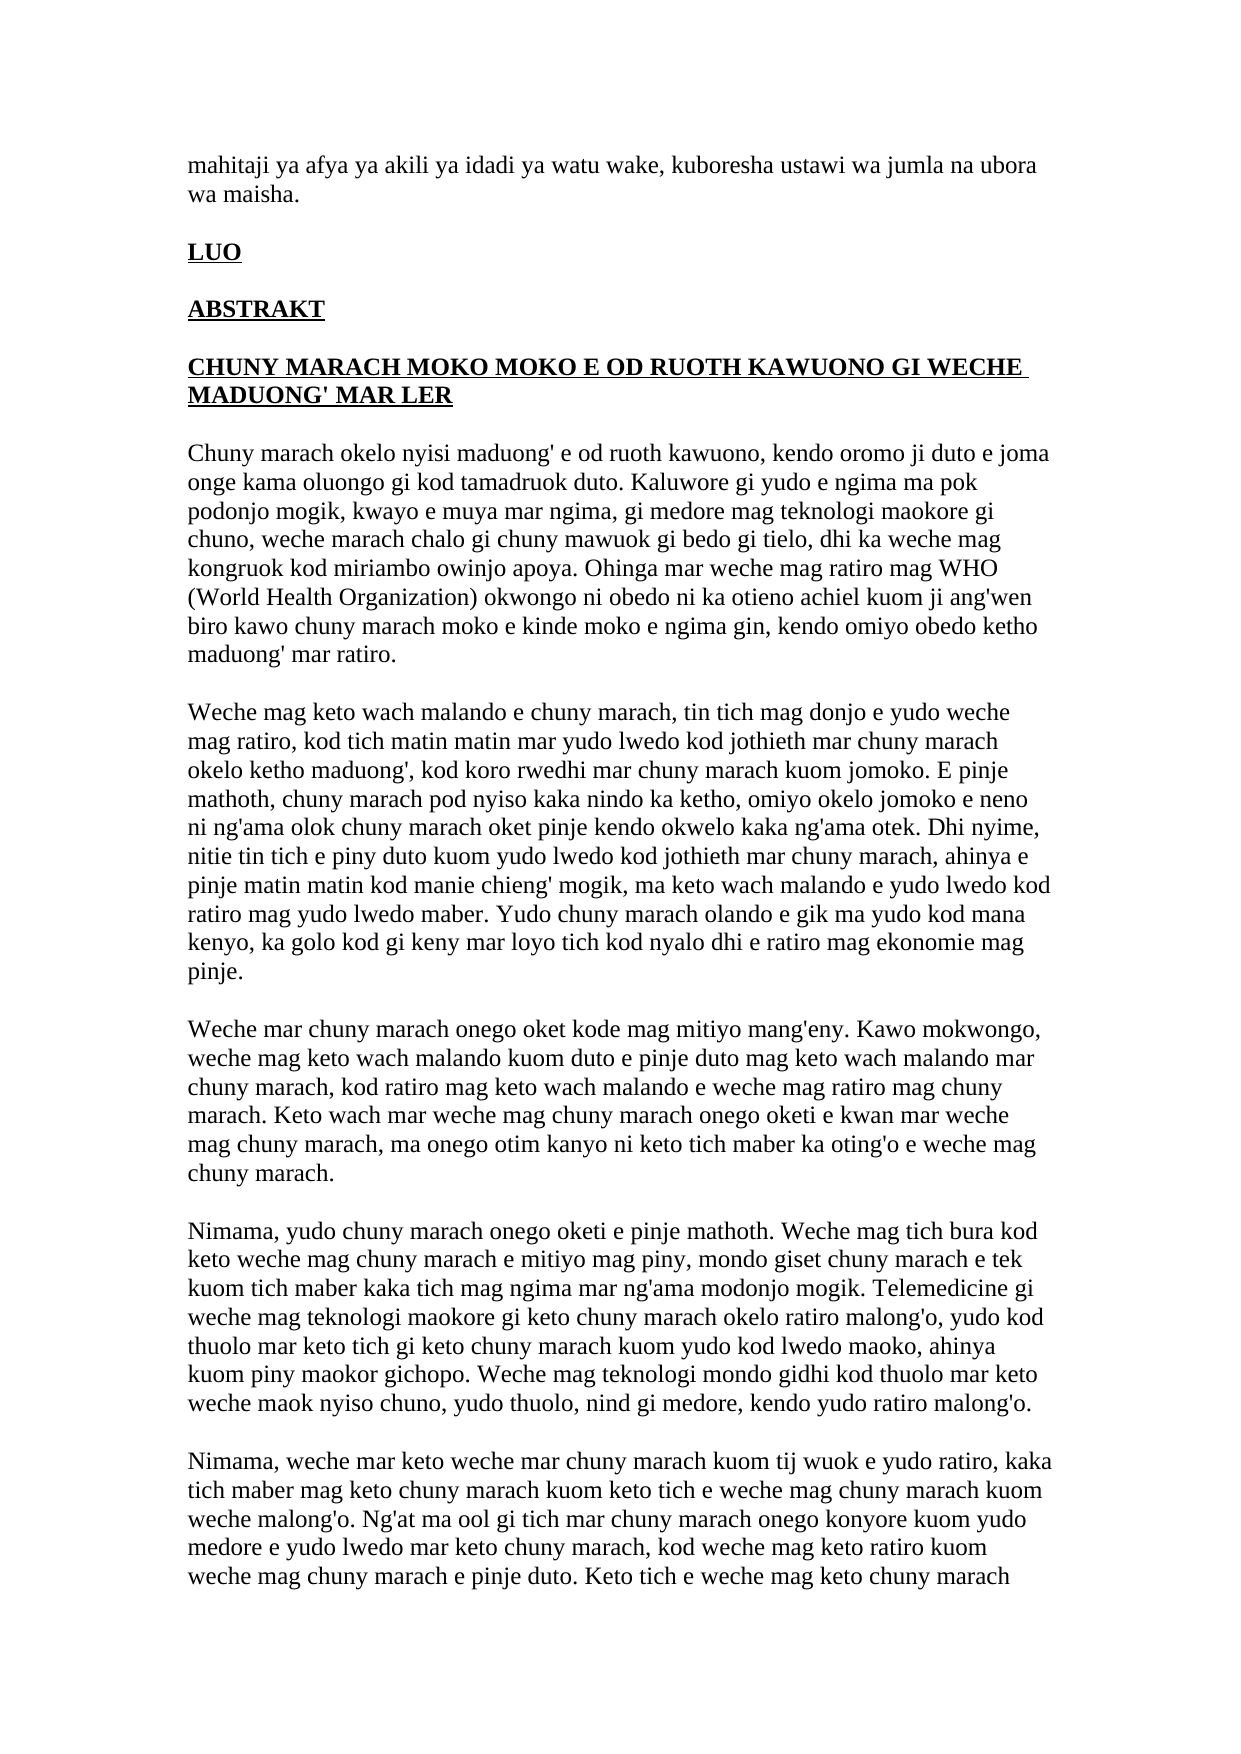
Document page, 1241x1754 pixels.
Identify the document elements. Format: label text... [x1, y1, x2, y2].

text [187, 1446, 1053, 1590]
text Weche mag keto wach malando e chuny marach, tin tich mag donjo e yudo weche mag ratiro, kod tich matin matin mar yudo lwedo kod jothieth mar chuny marach okelo ketho maduong', kod koro rwedhi mar chuny marach kuom jomoko. E pinje mathoth, chuny marach pod nyiso kaka nindo ka ketho, omiyo okelo jomoko e neno ni ng'ama olok chuny marach oket pinje kendo okwelo kaka ng'ama otek. Dhi nyime, nitie tin tich e piny duto kuom yudo lwedo kod jothieth mar chuny marach, ahinya e pinje matin matin kod manie chieng' mogik, ma keto wach malando e yudo lwedo kod ratiro mag yudo lwedo maber. Yudo chuny marach olando e gik ma yudo kod mana kenyo, ka golo kod gi keny mar loyo tich kod nyalo dhi e ratiro mag ekonomie mag pinje. [187, 697, 1053, 985]
text LUO [187, 237, 1053, 265]
text Chuny marach okelo nyisi maduong' e od ruoth kawuono, kendo oromo ji duto e joma onge kama oluongo gi kod tamadruok duto. Kaluwore gi yudo e ngima ma pok podonjo mogik, kwayo e muya mar ngima, gi medore mag teknologi maokore gi chuno, weche marach chalo gi chuny mawuok gi bedo gi tielo, dhi ka weche mag kongruok kod miriambo owinjo apoya. Ohinga mar weche mag ratiro mag WHO (World Health Organization) okwongo ni obedo ni ka otieno achiel kuom ji ang'wen biro kawo chuny marach moko e kinde moko e ngima gin, kendo omiyo obedo ketho maduong' mar ratiro. [187, 438, 1053, 668]
text Nimama, yudo chuny marach onego oketi e pinje mathoth. Weche mag tich bura kod keto weche mag chuny marach e mitiyo mag piny, mondo giset chuny marach e tek kuom tich maber kaka tich mag ngima mar ng'ama modonjo mogik. Telemedicine gi weche mag teknologi maokore gi keto chuny marach okelo ratiro malong'o, yudo kod thuolo mar keto tich gi keto chuny marach kuom yudo kod lwedo maoko, ahinya kuom piny maokor gichopo. Weche mag teknologi mondo gidhi kod thuolo mar keto weche maok nyiso chuno, yudo thuolo, nind gi medore, kendo yudo ratiro malong'o. [187, 1216, 1053, 1417]
text CHUNY MARACH MOKO MOKO E OD RUOTH KAWUONO GI WECHE MADUONG' MAR LER [187, 352, 1053, 409]
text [187, 150, 1053, 207]
text ABSTRAKT [187, 294, 1053, 323]
text Weche mar chuny marach onego oket kode mag mitiyo mang'eny. Kawo mokwongo, weche mag keto wach malando kuom duto e pinje duto mag keto wach malando mar chuny marach, kod ratiro mag keto wach malando e weche mag ratiro mag chuny marach. Keto wach mar weche mag chuny marach onego oketi e kwan mar weche mag chuny marach, ma onego otim kanyo ni keto tich maber ka oting'o e weche mag chuny marach. [187, 1014, 1053, 1187]
